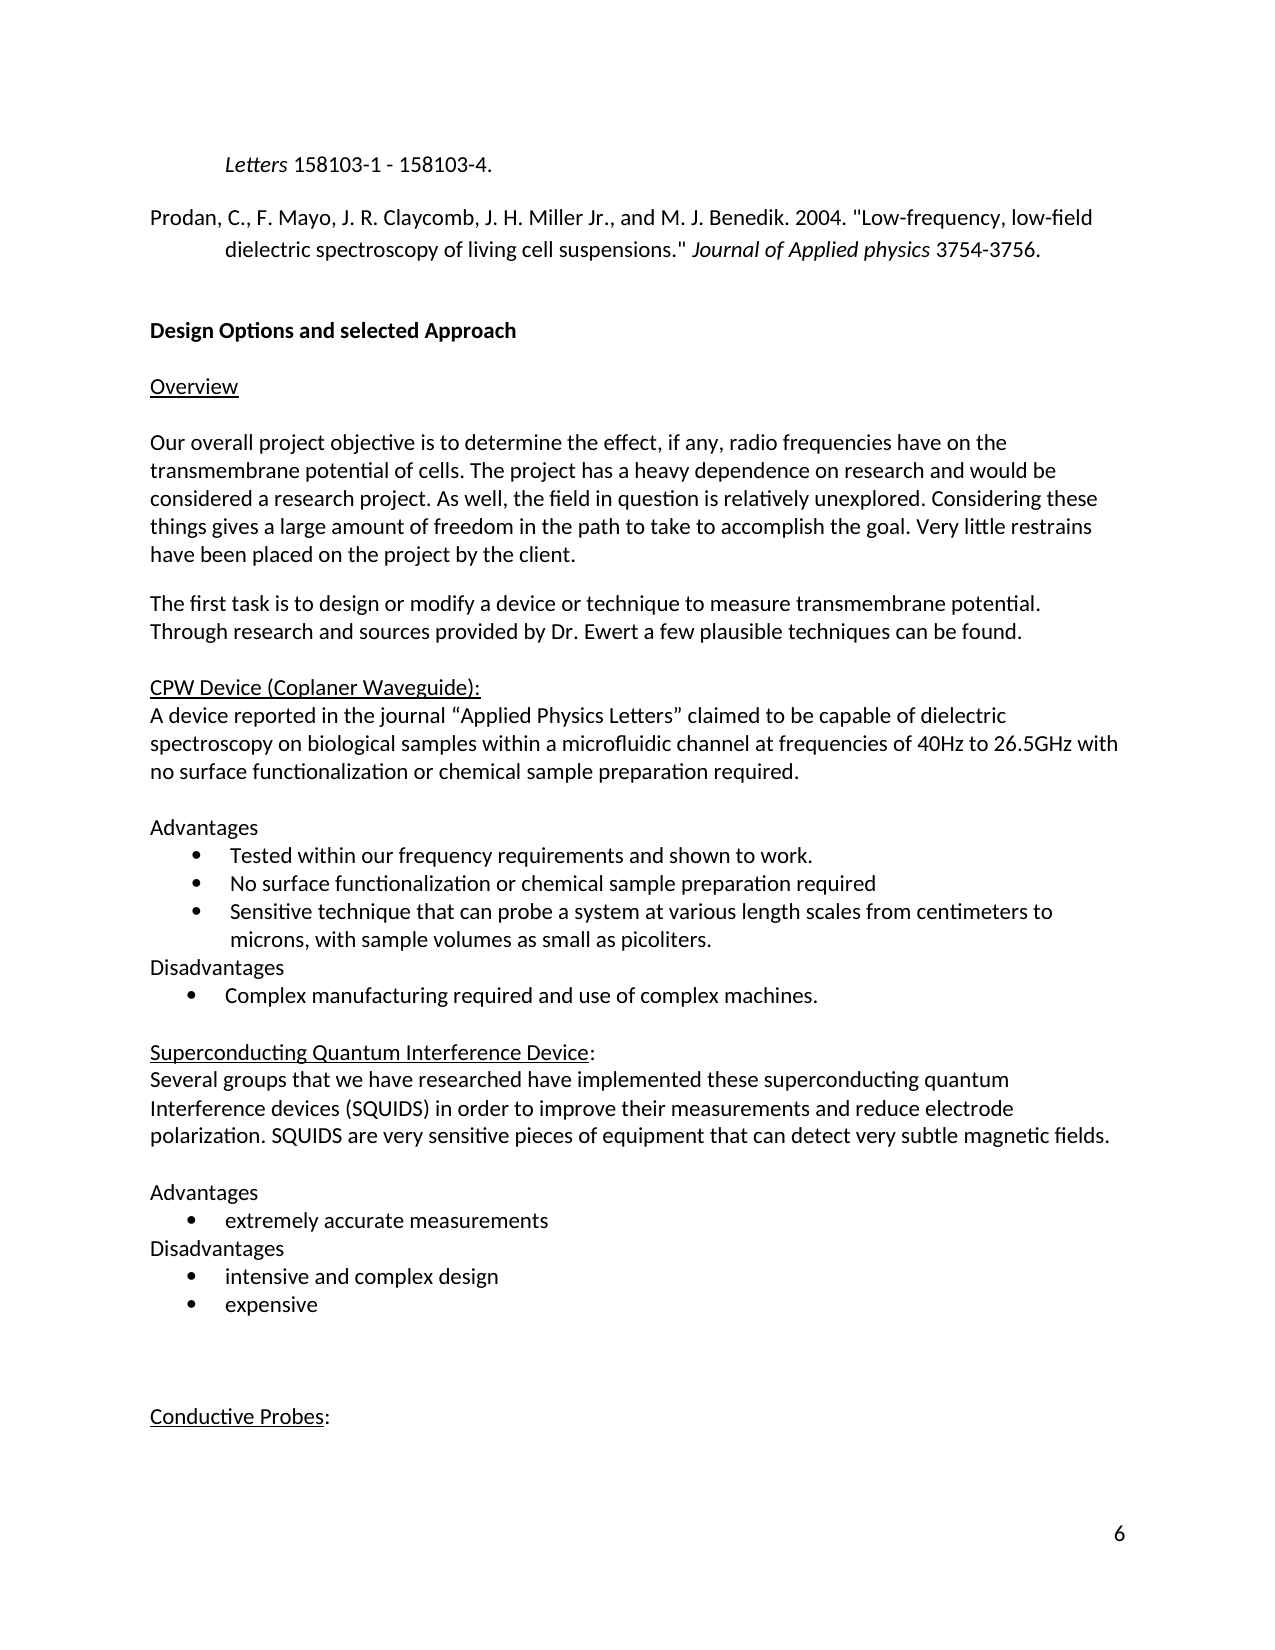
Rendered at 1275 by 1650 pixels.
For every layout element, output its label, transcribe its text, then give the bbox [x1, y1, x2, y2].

text Disadvantages [150, 1234, 1125, 1262]
text Several groups that we have researched have implemented these superconducting quantum Interference devices (SQUIDS) in order to improve their measurements and reduce electrode polarization. SQUIDS are very sensitive pieces of equipment that can detect very subtle magnetic fields. [150, 1066, 1125, 1150]
text Design Options and selected Approach [150, 316, 1125, 344]
list No surface functionalization or chemical sample preparation required [192, 869, 1125, 897]
text Our overall project objective is to determine the effect, if any, radio frequencies have on the transmembrane potential of cells. The project has a heavy dependence on research and would be considered a research project. As well, the field in question is relatively unexplored. Considering these things gives a large amount of freedom in the path to take to accomplish the goal. Very little restrains have been placed on the project by the client. [150, 428, 1125, 568]
text Overview [150, 372, 1125, 400]
list Tested within our frequency requirements and shown to work. [192, 841, 1125, 869]
text Superconducting Quantum Interference Device: [150, 1038, 1125, 1066]
text CPW Device (Coplaner Waveguide): [150, 673, 1125, 701]
list expensive [187, 1290, 1125, 1318]
list Sensitive technique that can probe a system at various length scales from centimeters to microns, with sample volumes as small as picoliters. [192, 897, 1125, 953]
text Disadvantages [150, 953, 1125, 982]
list intensive and complex design [187, 1262, 1125, 1290]
text The first task is to design or modify a device or technique to measure transmembrane potential. Through research and sources provided by Dr. Ewert a few plausible techniques can be found. [150, 589, 1125, 645]
text A device reported in the journal “Applied Physics Letters” claimed to be capable of dielectric spectroscopy on biological samples within a microfluidic channel at frequencies of 40Hz to 26.5GHz with no surface functionalization or chemical sample preparation required. [150, 701, 1125, 785]
text Conductive Probes: [150, 1402, 1125, 1430]
text Advantages [150, 1178, 1125, 1206]
list Complex manufacturing required and use of complex machines. [187, 982, 1125, 1009]
text Advantages [150, 813, 1125, 841]
list extremely accurate measurements [187, 1206, 1125, 1234]
